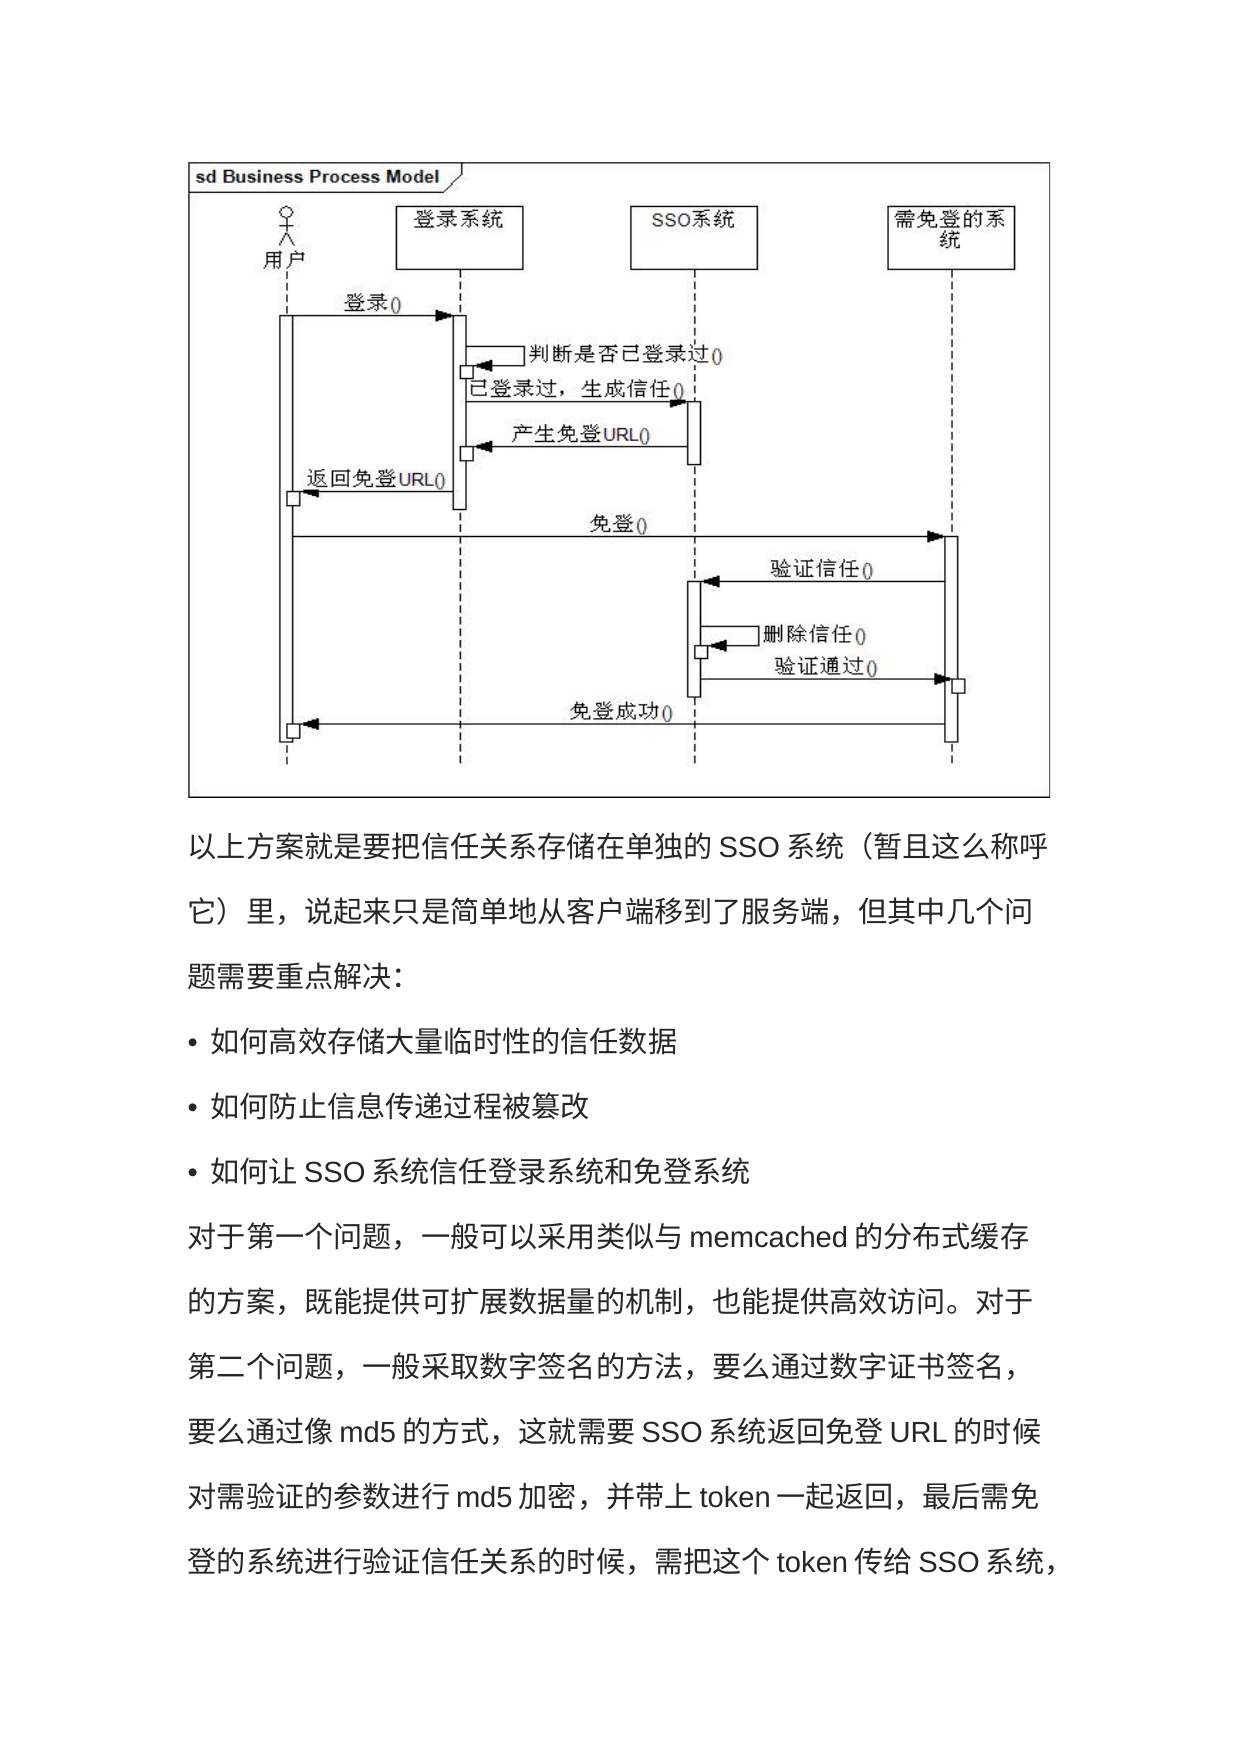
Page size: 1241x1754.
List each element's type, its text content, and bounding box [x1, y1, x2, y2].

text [187, 1202, 1053, 1592]
picture [187, 162, 1050, 798]
list 如何防止信息传递过程被篡改 [187, 1072, 1053, 1137]
text 以上方案就是要把信任关系存储在单独的SSO系统（暂且这么称呼它）里，说起来只是简单地从客户端移到了服务端，但其中几个问题需要重点解决： [187, 812, 1053, 1007]
list 如何让SSO系统信任登录系统和免登系统 [187, 1137, 1053, 1202]
list 如何高效存储大量临时性的信任数据 [187, 1007, 1053, 1072]
